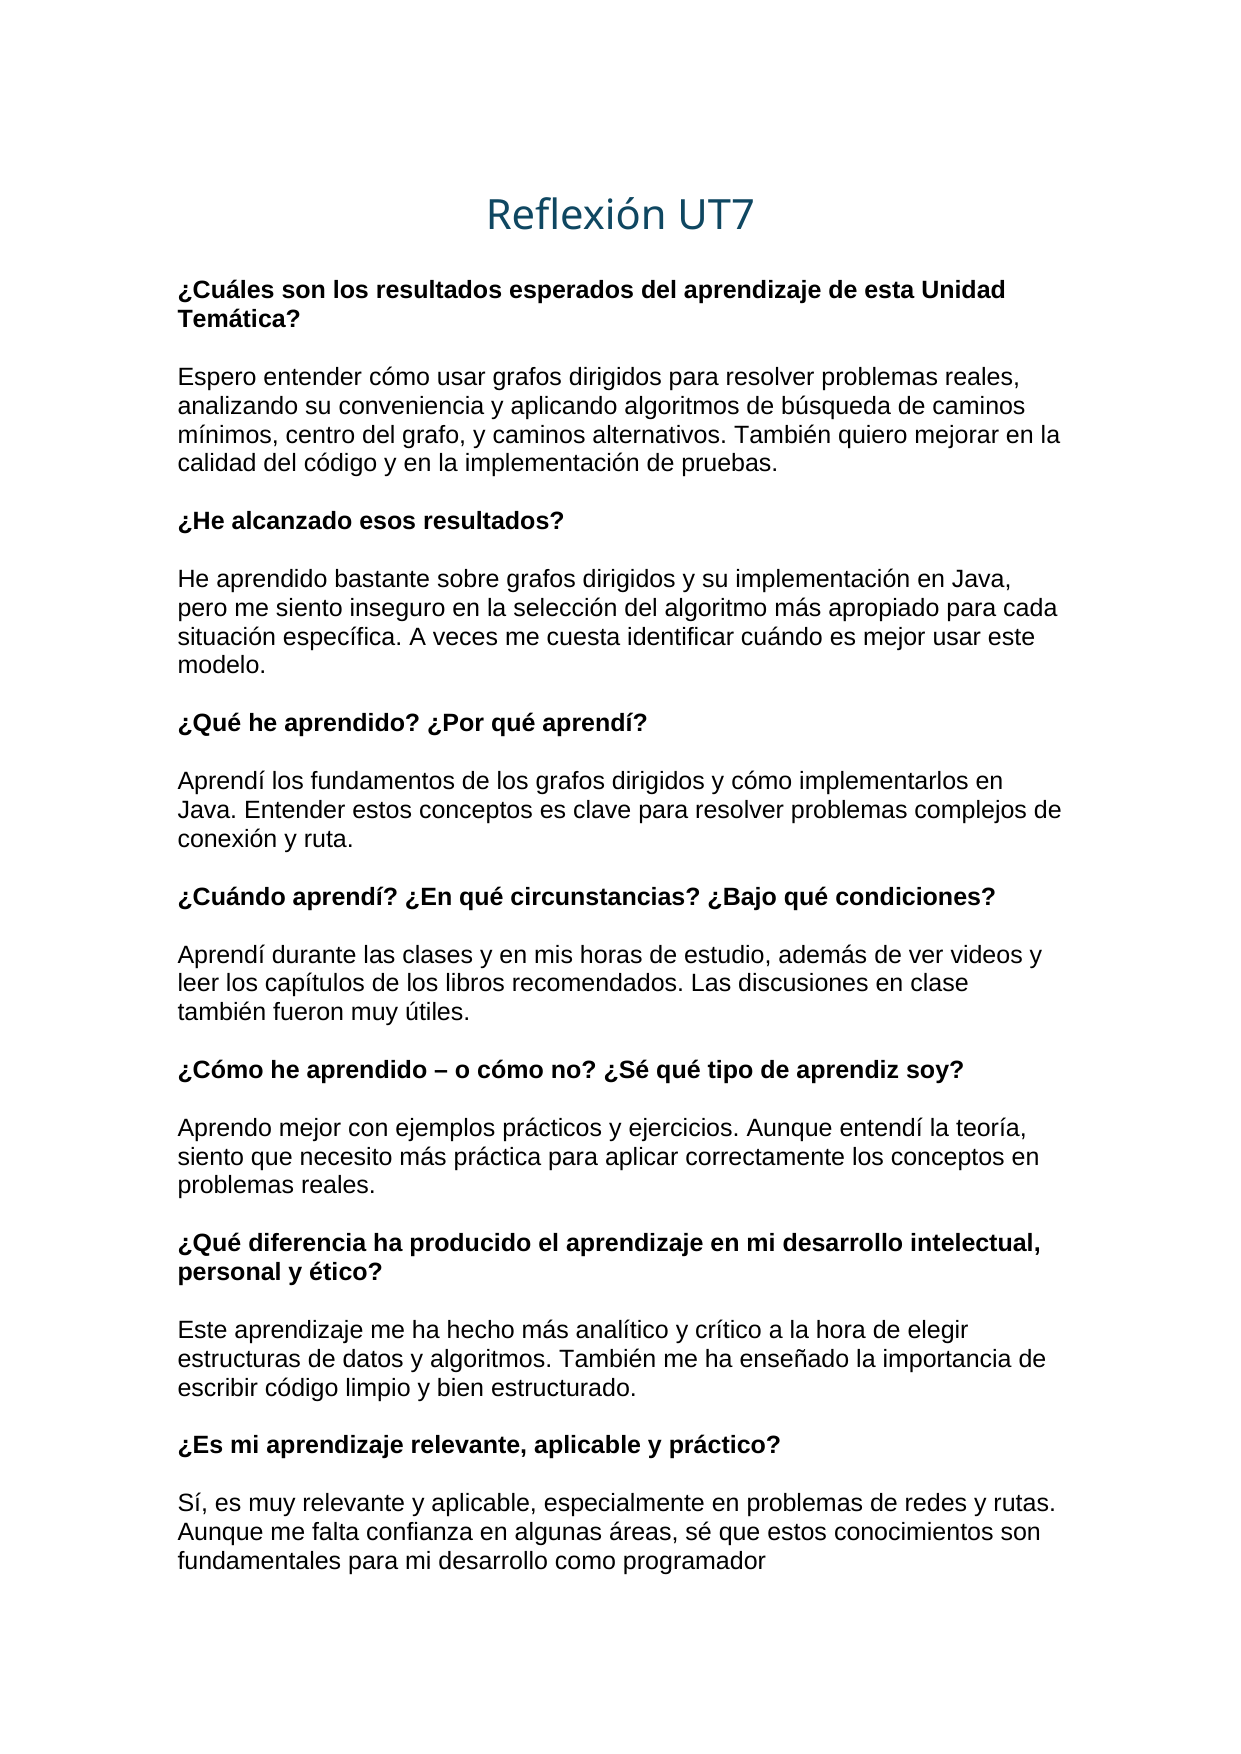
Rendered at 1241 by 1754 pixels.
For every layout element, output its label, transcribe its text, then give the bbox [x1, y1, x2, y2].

text ¿Cuándo aprendí? ¿En qué circunstancias? ¿Bajo qué condiciones? [177, 882, 1063, 911]
text Sí, es muy relevante y aplicable, especialmente en problemas de redes y rutas. Aunque me falta confianza en algunas áreas, sé que estos conocimientos son fundamentales para mi desarrollo como programador [177, 1488, 1063, 1575]
text Aprendo mejor con ejemplos prácticos y ejercicios. Aunque entendí la teoría, siento que necesito más práctica para aplicar correctamente los conceptos en problemas reales. [177, 1113, 1063, 1199]
subtitle Reflexión UT7 [177, 185, 1063, 242]
text ¿Es mi aprendizaje relevante, aplicable y práctico? [177, 1431, 1063, 1459]
text He aprendido bastante sobre grafos dirigidos y su implementación en Java, pero me siento inseguro en la selección del algoritmo más apropiado para cada situación específica. A veces me cuesta identificar cuándo es mejor usar este modelo. [177, 564, 1063, 679]
text Este aprendizaje me ha hecho más analítico y crítico a la hora de elegir estructuras de datos y algoritmos. También me ha enseñado la importancia de escribir código limpio y bien estructurado. [177, 1315, 1063, 1401]
text ¿Cómo he aprendido – o cómo no? ¿Sé qué tipo de aprendiz soy? [177, 1055, 1063, 1084]
text Aprendí durante las clases y en mis horas de estudio, además de ver videos y leer los capítulos de los libros recomendados. Las discusiones en clase también fueron muy útiles. [177, 940, 1063, 1026]
text ¿Qué diferencia ha producido el aprendizaje en mi desarrollo intelectual, personal y ético? [177, 1228, 1063, 1286]
text Espero entender cómo usar grafos dirigidos para resolver problemas reales, analizando su conveniencia y aplicando algoritmos de búsqueda de caminos mínimos, centro del grafo, y caminos alternativos. También quiero mejorar en la calidad del código y en la implementación de pruebas. [177, 362, 1063, 477]
text ¿He alcanzado esos resultados? [177, 506, 1063, 535]
text Aprendí los fundamentos de los grafos dirigidos y cómo implementarlos en Java. Entender estos conceptos es clave para resolver problemas complejos de conexión y ruta. [177, 766, 1063, 853]
text ¿Cuáles son los resultados esperados del aprendizaje de esta Unidad Temática? [177, 276, 1063, 333]
text ¿Qué he aprendido? ¿Por qué aprendí? [177, 708, 1063, 737]
